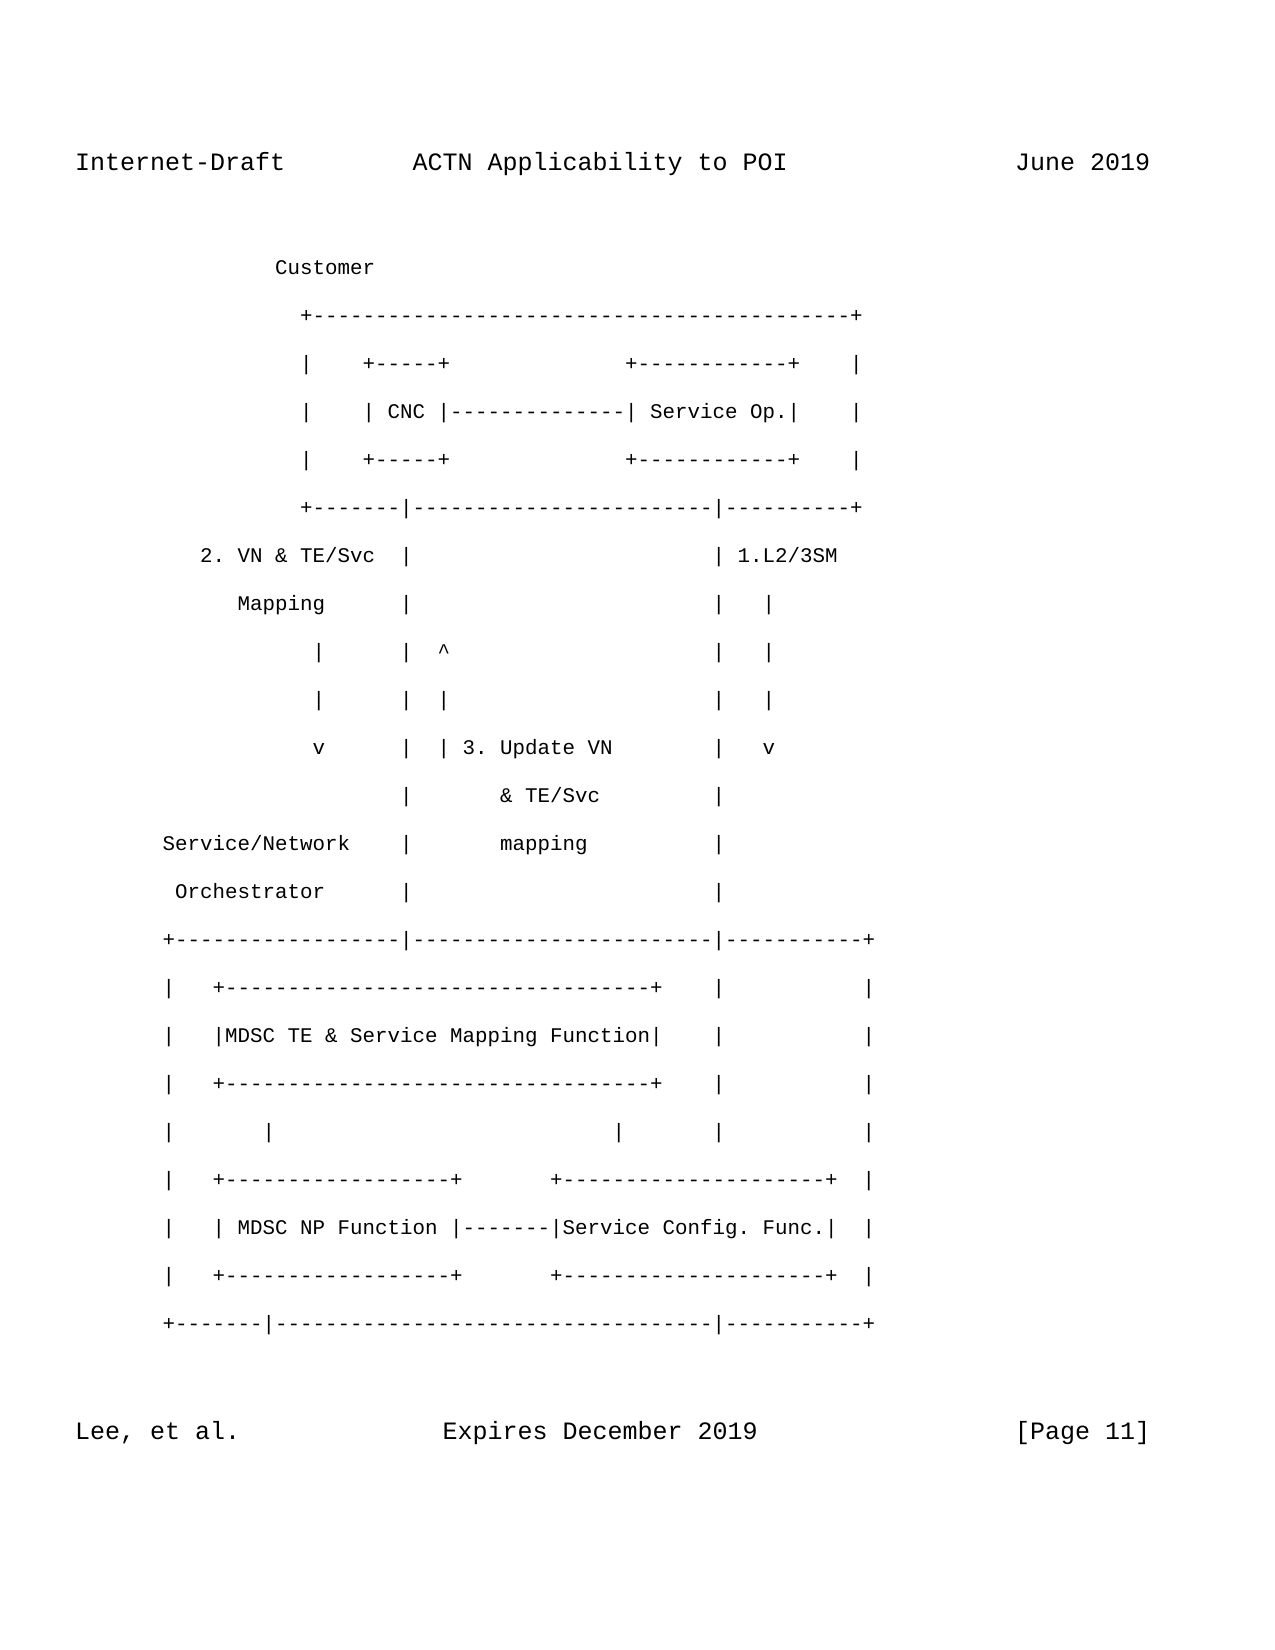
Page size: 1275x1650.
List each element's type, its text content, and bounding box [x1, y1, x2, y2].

text | | MDSC NP Function |-------|Service Config. Func.| | [150, 1217, 1155, 1241]
text | +------------------+ +---------------------+ | [150, 1265, 1155, 1289]
text | | | | | [150, 689, 1155, 713]
text 2. VN & TE/Svc | | 1.L2/3SM [150, 545, 1155, 568]
text | +----------------------------------+ | | [150, 977, 1155, 1001]
text | +-----+ +------------+ | [150, 353, 1155, 376]
text | & TE/Svc | [150, 785, 1155, 809]
text | |MDSC TE & Service Mapping Function| | | [150, 1025, 1155, 1049]
text Mapping | | | [150, 593, 1155, 617]
text +-------|------------------------|----------+ [150, 497, 1155, 521]
text +------------------|------------------------|-----------+ [150, 929, 1155, 953]
text Orchestrator | | [150, 881, 1155, 905]
text Customer [150, 257, 1155, 280]
text Service/Network | mapping | [150, 833, 1155, 857]
text +-------------------------------------------+ [150, 305, 1155, 328]
text | | ^ | | [150, 641, 1155, 664]
text | | | | | [150, 1121, 1155, 1145]
text | +------------------+ +---------------------+ | [150, 1169, 1155, 1193]
text +-------|-----------------------------------|-----------+ [150, 1313, 1155, 1337]
text v | | 3. Update VN | v [150, 737, 1155, 761]
text | | CNC |--------------| Service Op.| | [150, 401, 1155, 424]
text | +-----+ +------------+ | [150, 449, 1155, 472]
text | +----------------------------------+ | | [150, 1073, 1155, 1097]
